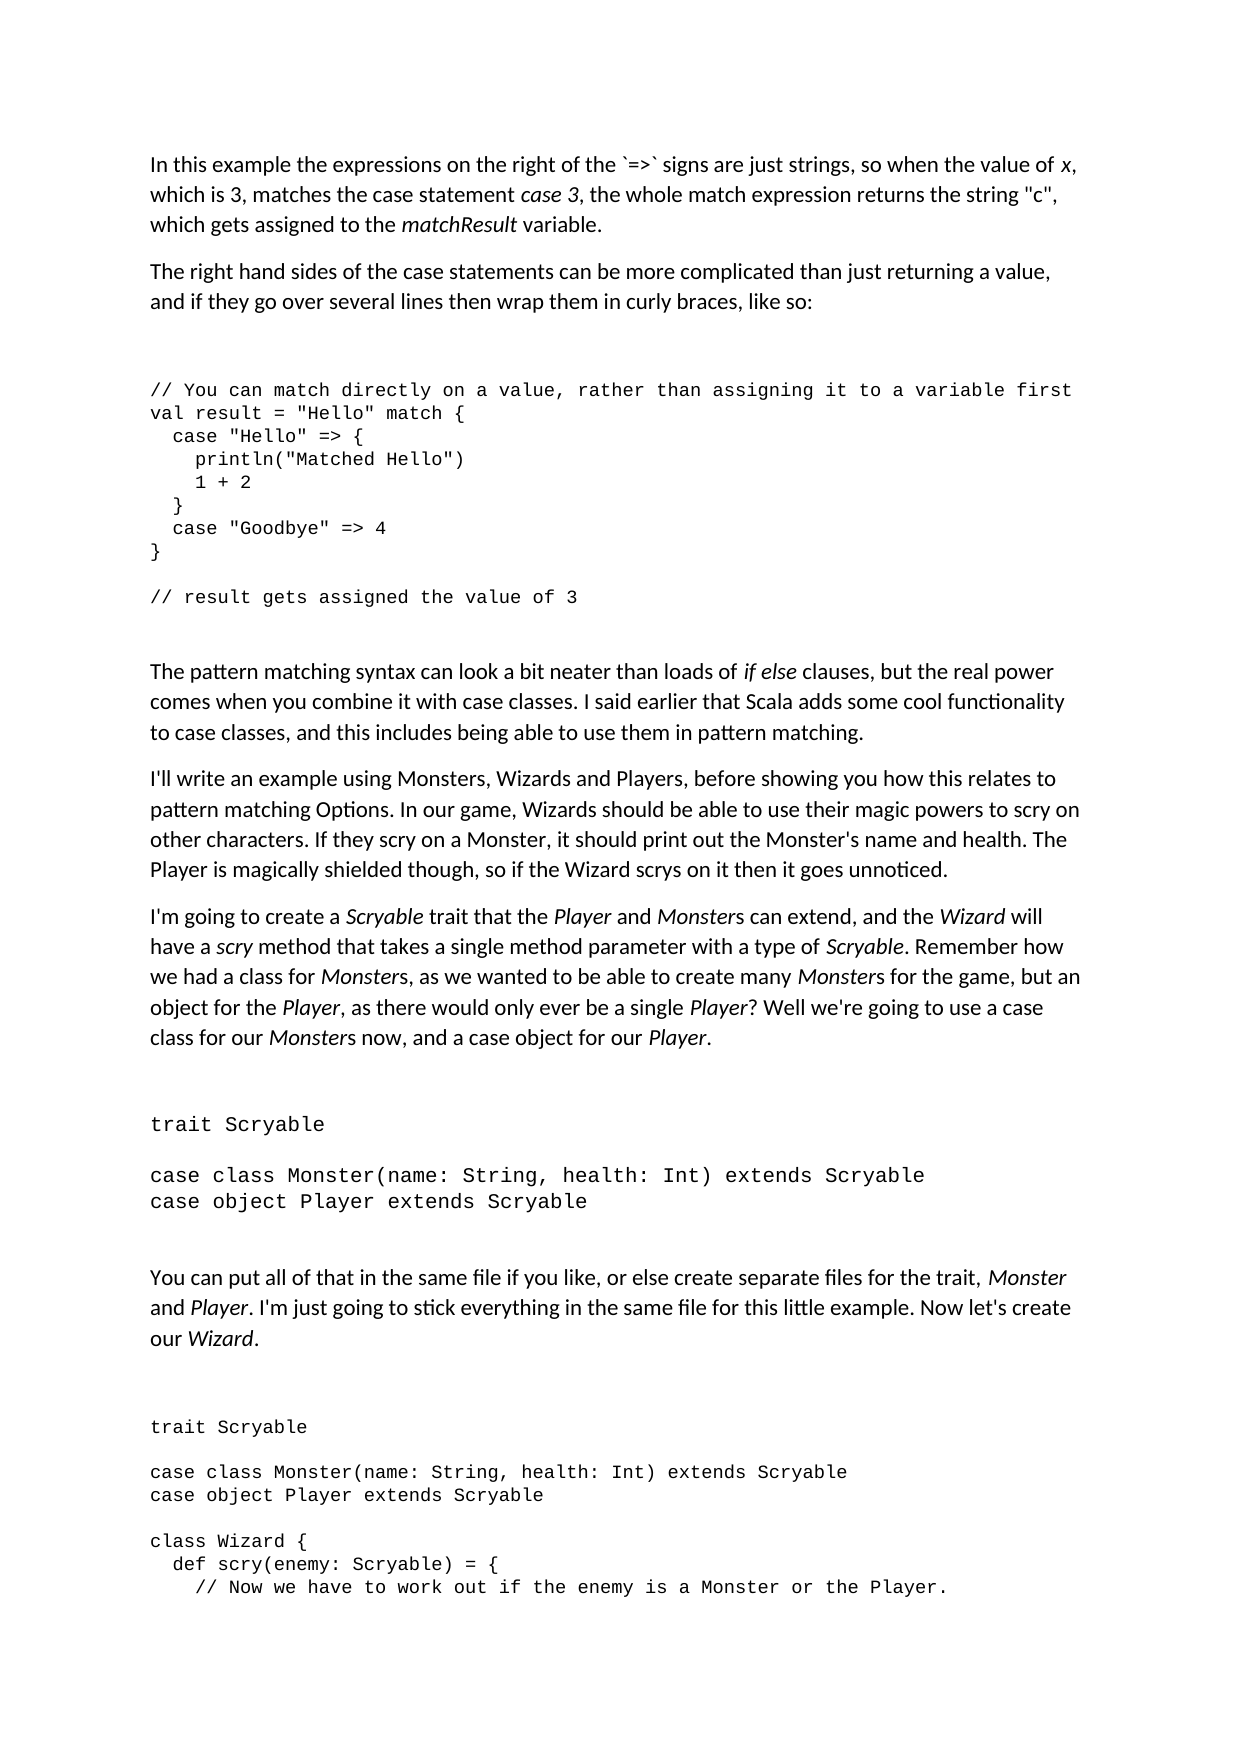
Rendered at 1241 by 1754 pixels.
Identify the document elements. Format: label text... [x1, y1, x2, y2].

text // You can match directly on a value, rather than assigning it to a variable first [150, 381, 1090, 402]
text case class Monster(name: String, health: Int) extends Scryable [150, 1463, 1090, 1484]
text } [150, 542, 1090, 563]
text case object Player extends Scryable [150, 1486, 1090, 1507]
text case "Hello" => { [150, 427, 1090, 448]
text I'll write an example using Monsters, Wizards and Players, before showing you how this relates to pattern matching Options. In our game, Wizards should be able to use their magic powers to scry on other characters. If they scry on a Monster, it should print out the Monster's name and health. The Player is magically shielded though, so if the Wizard scrys on it then it goes unnoticed. [150, 764, 1090, 883]
text The right hand sides of the case statements can be more complicated than just returning a value, and if they go over several lines then wrap them in curly braces, like so: [150, 257, 1090, 316]
text class Wizard { [150, 1532, 1090, 1553]
text case class Monster(name: String, health: Int) extends Scryable [150, 1165, 1090, 1189]
text You can put all of that in the same file if you like, or else create separate files for the trait, Monster and Player. I'm just going to stick everything in the same file for this little example. Now let's create our Wizard. [150, 1263, 1090, 1352]
text case object Player extends Scryable [150, 1191, 1090, 1214]
text trait Scryable [150, 1114, 1090, 1138]
text println("Matched Hello") [150, 450, 1090, 471]
text 1 + 2 [150, 473, 1090, 494]
text case "Goodbye" => 4 [150, 519, 1090, 540]
text The pattern matching syntax can look a bit neater than loads of if else clauses, but the real power comes when you combine it with case classes. I said earlier that Scala adds some cool functionality to case classes, and this includes being able to use them in pattern matching. [150, 657, 1090, 746]
text def scry(enemy: Scryable) = { [150, 1555, 1090, 1576]
text // Now we have to work out if the enemy is a Monster or the Player. [150, 1578, 1090, 1599]
text I'm going to create a Scryable trait that the Player and Monsters can extend, and the Wizard will have a scry method that takes a single method parameter with a type of Scryable. Remember how we had a class for Monsters, as we wanted to be able to create many Monsters for the game, but an object for the Player, as there would only ever be a single Player? Well we're going to use a case class for our Monsters now, and a case object for our Player. [150, 902, 1090, 1051]
text val result = "Hello" match { [150, 404, 1090, 425]
text In this example the expressions on the right of the `=>` signs are just strings, so when the value of x, which is 3, matches the case statement case 3, the whole match expression returns the string "c", which gets assigned to the matchResult variable. [150, 150, 1090, 238]
text } [150, 496, 1090, 517]
text trait Scryable [150, 1417, 1090, 1439]
text // result gets assigned the value of 3 [150, 587, 1090, 609]
